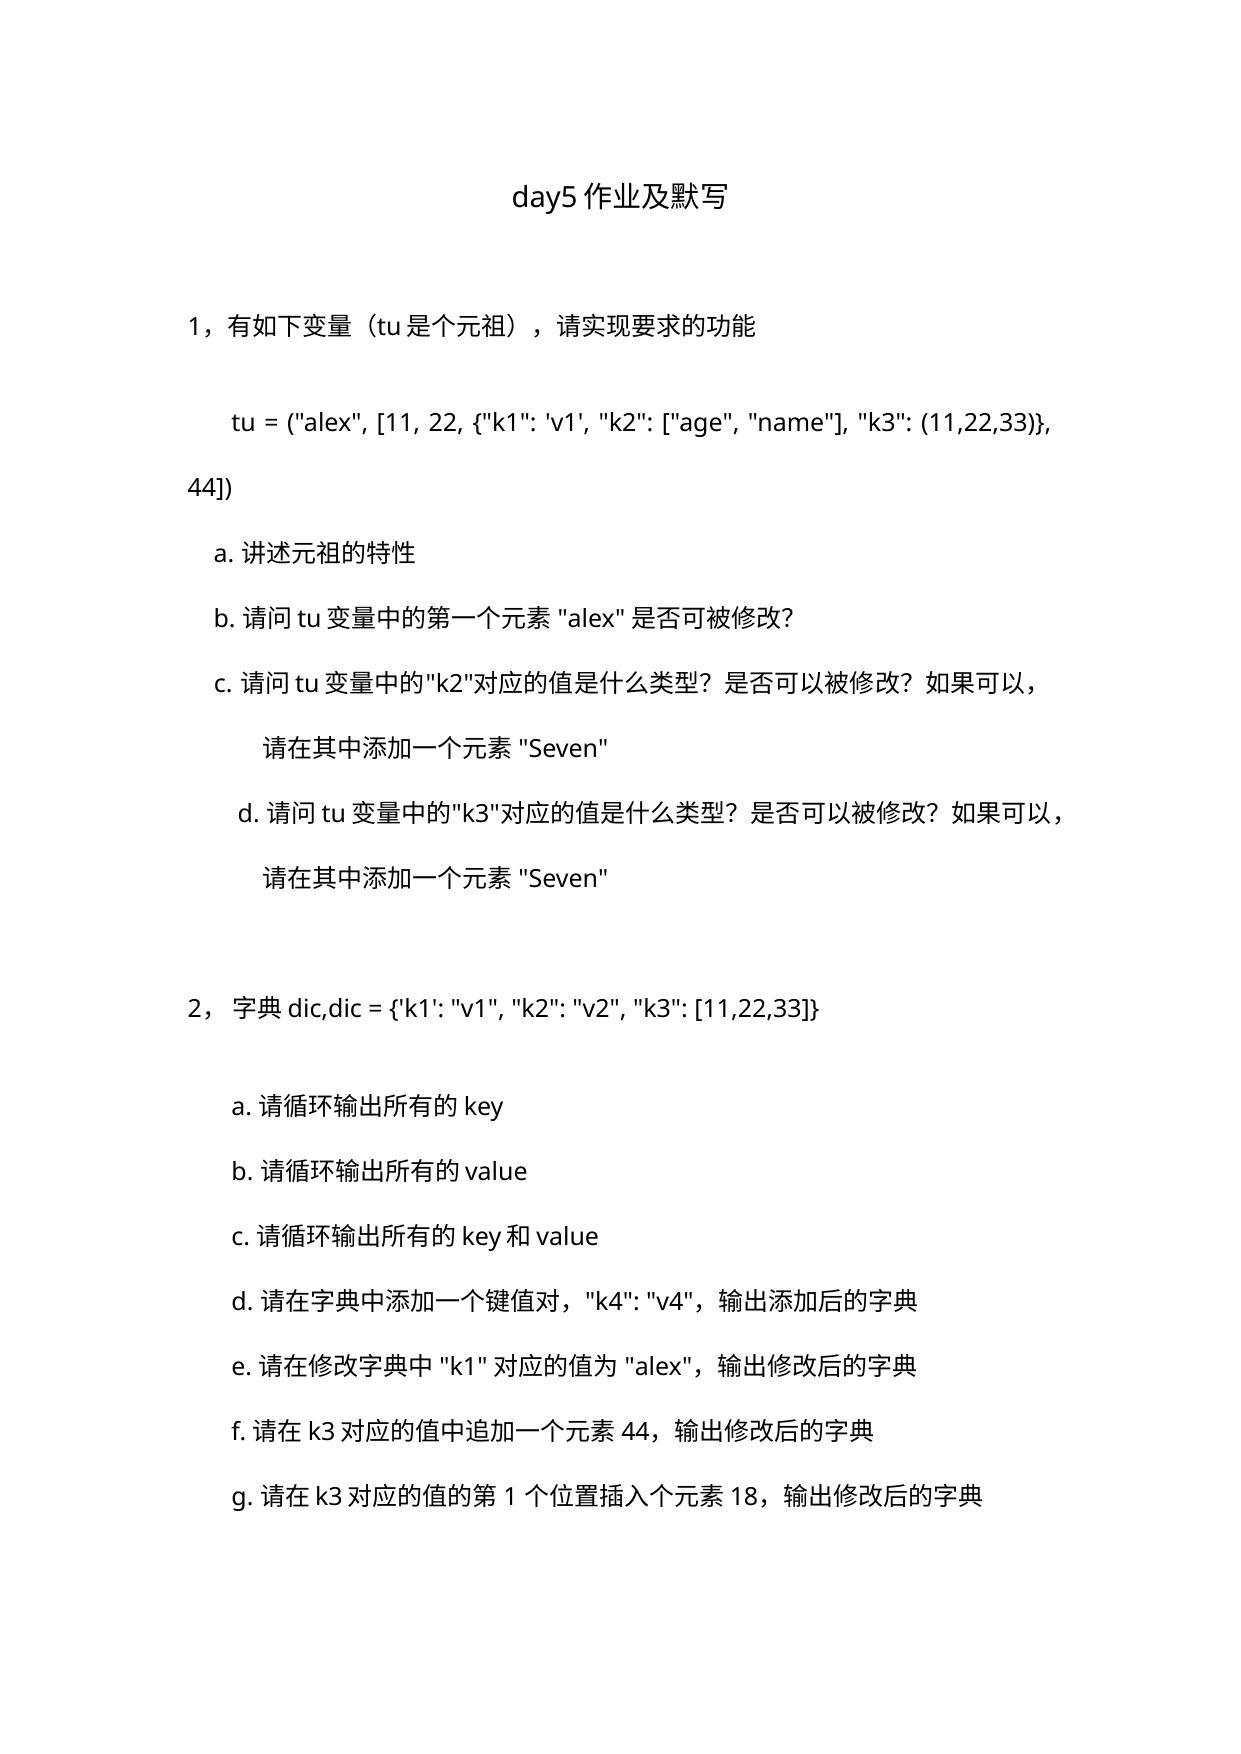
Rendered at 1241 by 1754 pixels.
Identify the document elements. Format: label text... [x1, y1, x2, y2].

text b. 请问tu变量中的第一个元素 "alex" 是否可被修改？ [187, 584, 1053, 649]
text c. 请问tu变量中的"k2"对应的值是什么类型？是否可以被修改？如果可以，请在其中添加一个元素 "Seven" [187, 649, 1053, 779]
list 请循环输出所有的key [187, 1072, 1053, 1137]
text g. 请在k3对应的值的第 1 个位置插入个元素 18，输出修改后的字典 [187, 1462, 1053, 1527]
text d. 请在字典中添加一个键值对，"k4": "v4"，输出添加后的字典 [187, 1267, 1053, 1332]
list 请循环输出所有的value [187, 1137, 1053, 1202]
text 1，有如下变量（tu是个元祖），请实现要求的功能 [187, 292, 1053, 357]
text tu = ("alex", [11, 22, {"k1": 'v1', "k2": ["age", "name"], "k3": (11,22,33)}, 44]) [187, 389, 1053, 519]
text c. 请循环输出所有的key和value [187, 1202, 1053, 1267]
text f. 请在k3对应的值中追加一个元素 44，输出修改后的字典 [187, 1397, 1053, 1462]
text a. 讲述元祖的特性 [187, 519, 1053, 584]
text 2， 字典dic,dic = {'k1': "v1", "k2": "v2", "k3": [11,22,33]} [187, 974, 1053, 1039]
text e. 请在修改字典中 "k1" 对应的值为 "alex"，输出修改后的字典 [187, 1332, 1053, 1397]
text day5作业及默写 [187, 162, 1053, 227]
text d. 请问tu变量中的"k3"对应的值是什么类型？是否可以被修改？如果可以，请在其中添加一个元素 "Seven" [237, 779, 1053, 909]
